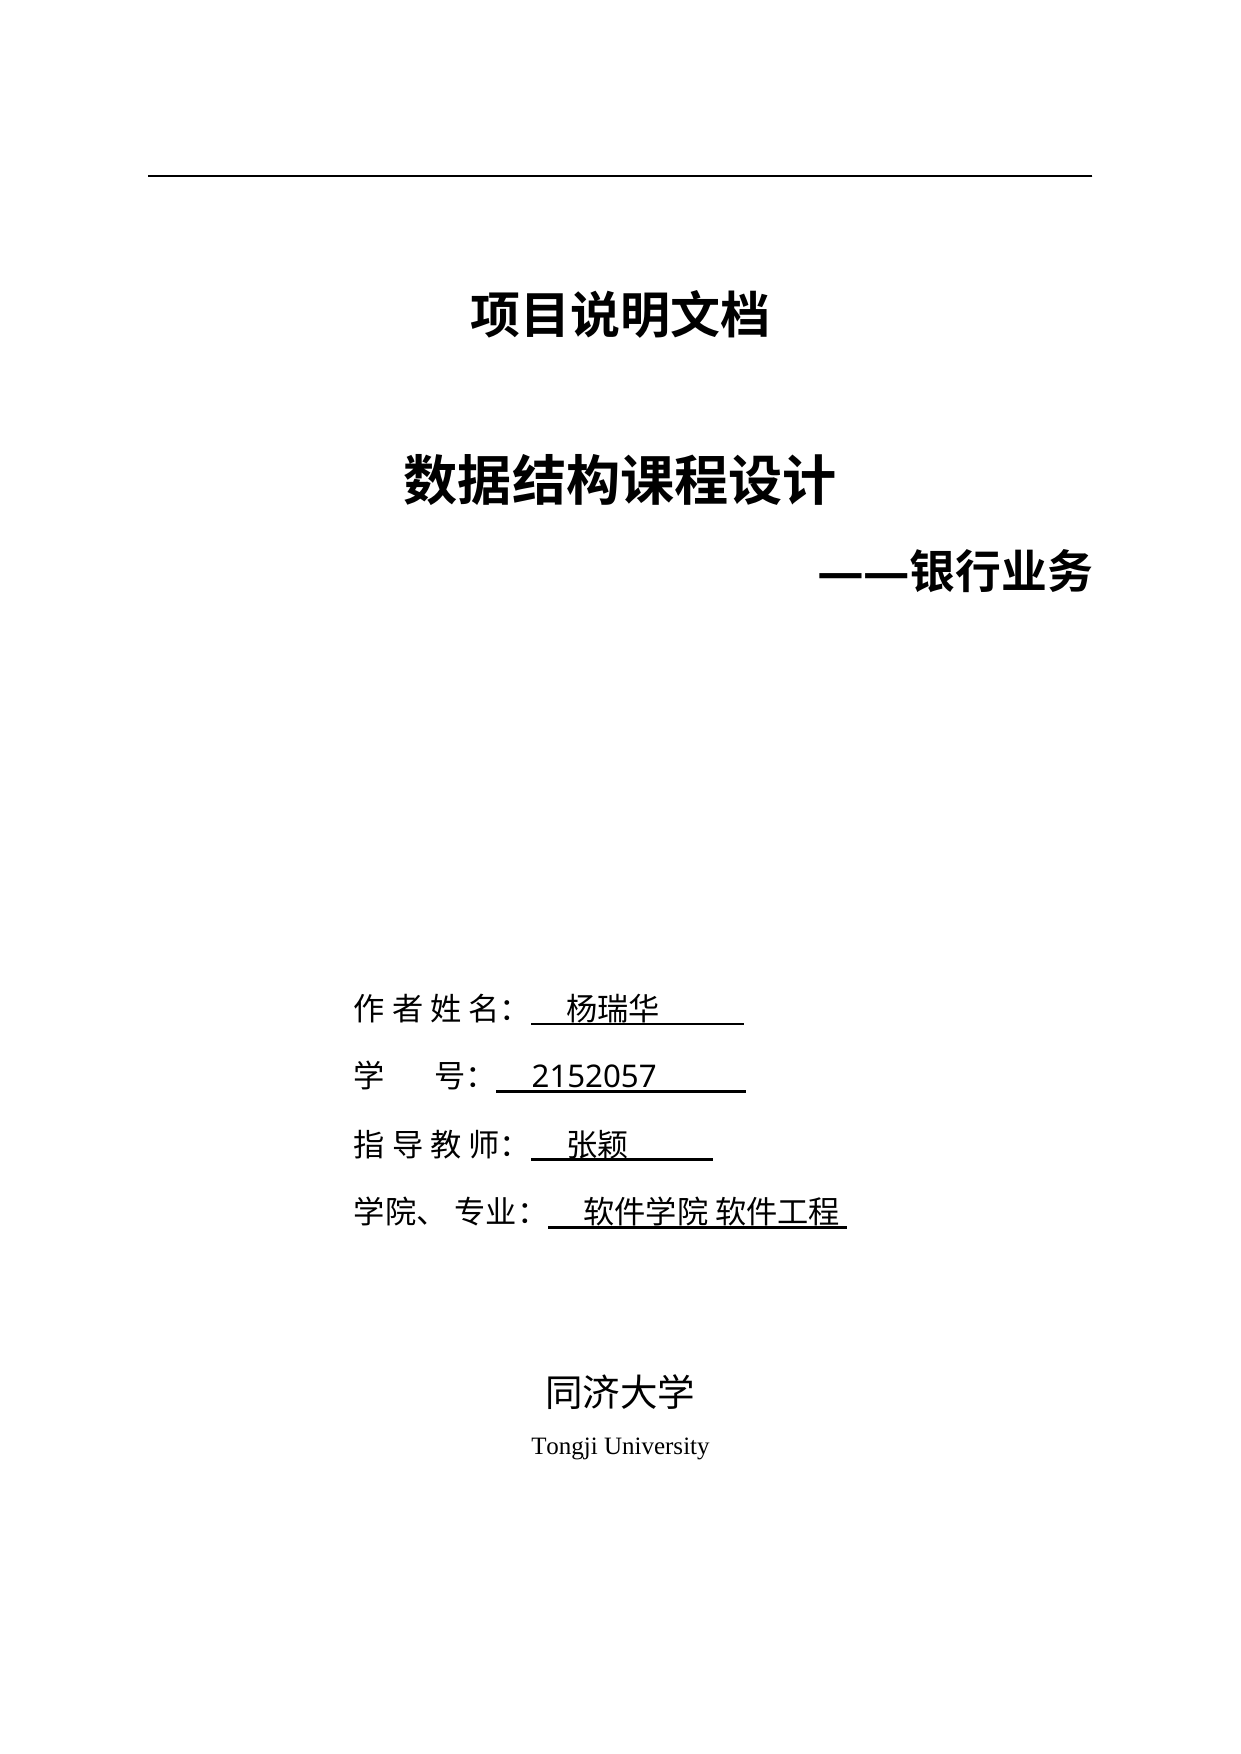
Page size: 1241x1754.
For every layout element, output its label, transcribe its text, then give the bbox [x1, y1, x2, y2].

text 作 者 姓 名： 杨瑞华 [148, 984, 1092, 1029]
text 数据结构课程设计 [148, 437, 1092, 516]
text 学 号： 2152057 [148, 1052, 1092, 1097]
text 学院、 专业： 软件学院 软件工程 [148, 1188, 1092, 1233]
text 项目说明文档 [148, 275, 1092, 347]
text ——银行业务 [148, 535, 1092, 602]
text 指 导 教 师： 张颖 [148, 1120, 1092, 1165]
text Tongji University [148, 1431, 1092, 1460]
text 同济大学 [148, 1363, 1092, 1417]
